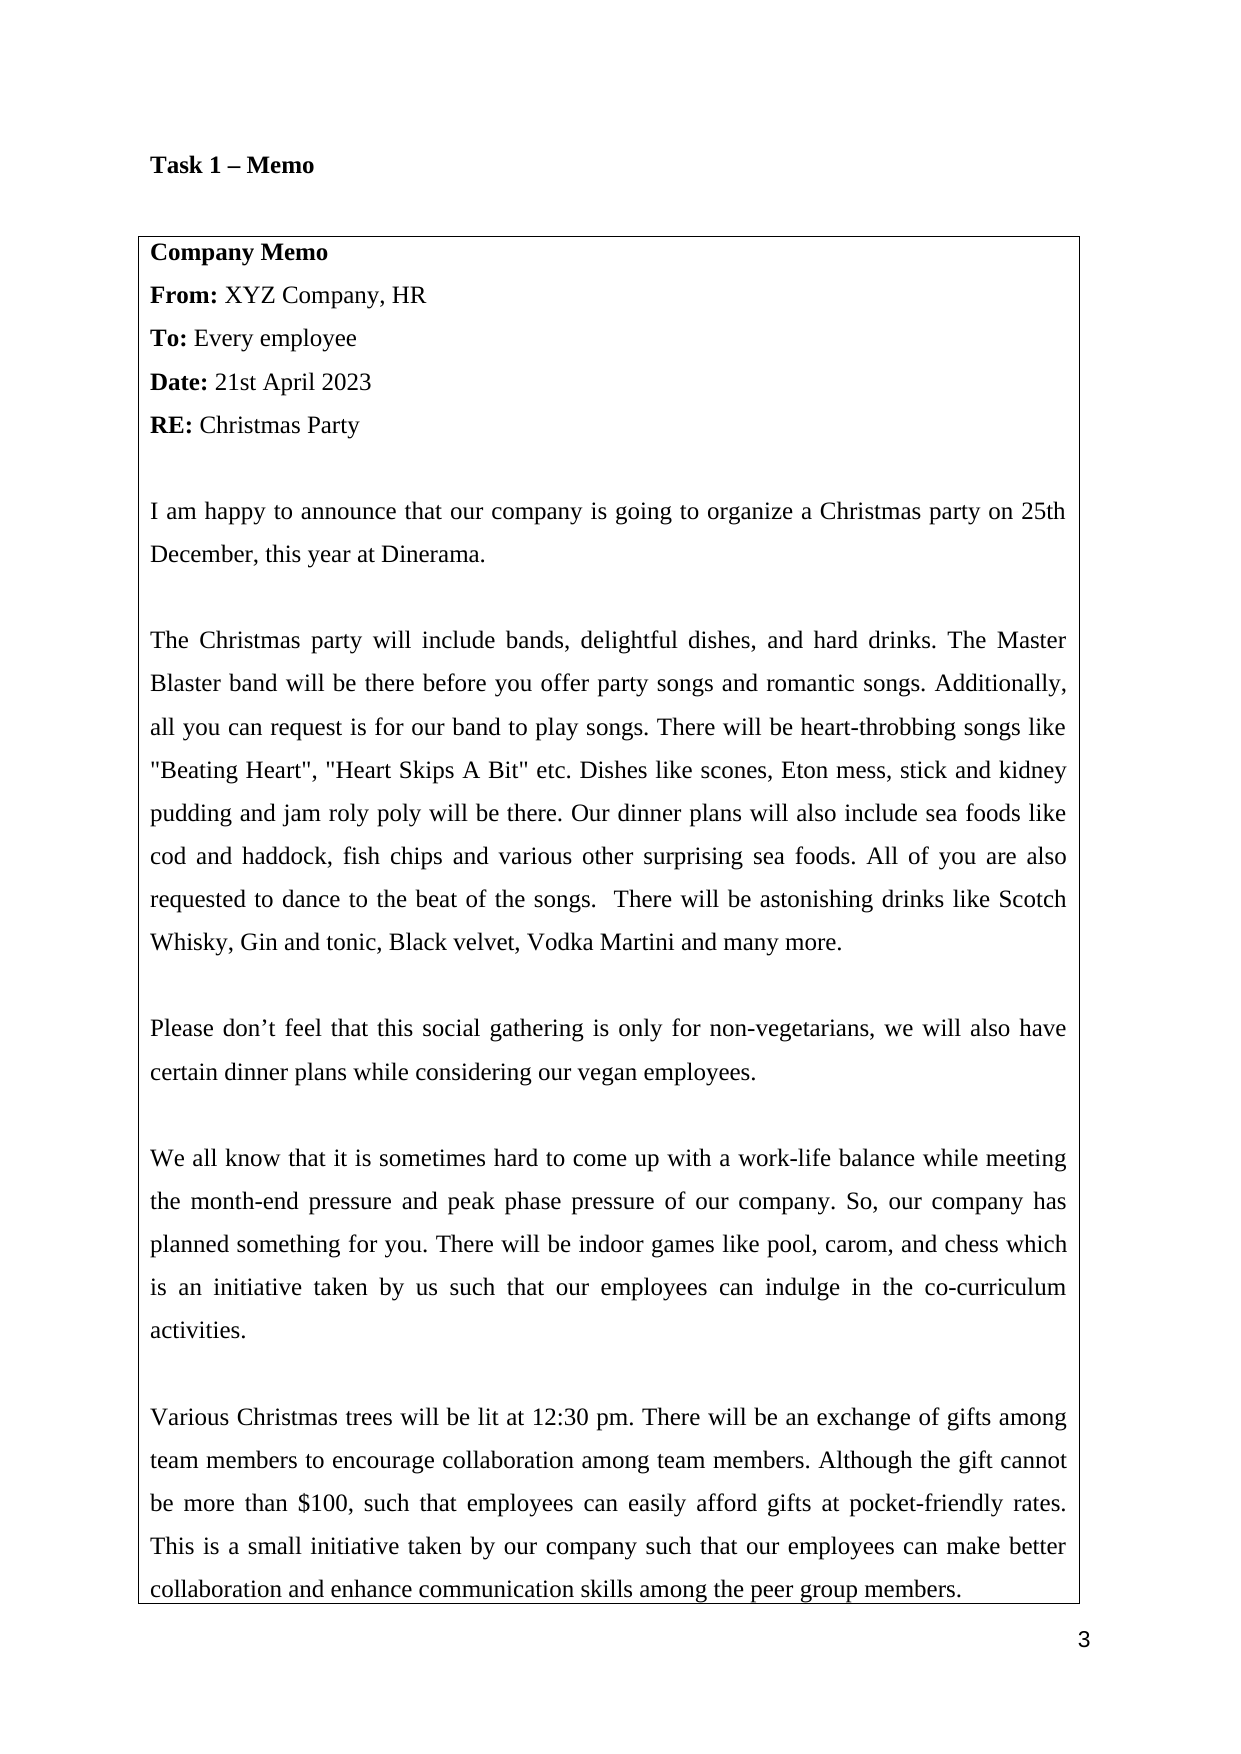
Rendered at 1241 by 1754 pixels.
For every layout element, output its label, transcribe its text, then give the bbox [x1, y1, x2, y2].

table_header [139, 237, 1079, 1603]
subtitle Task 1 – Memo [150, 150, 1090, 179]
